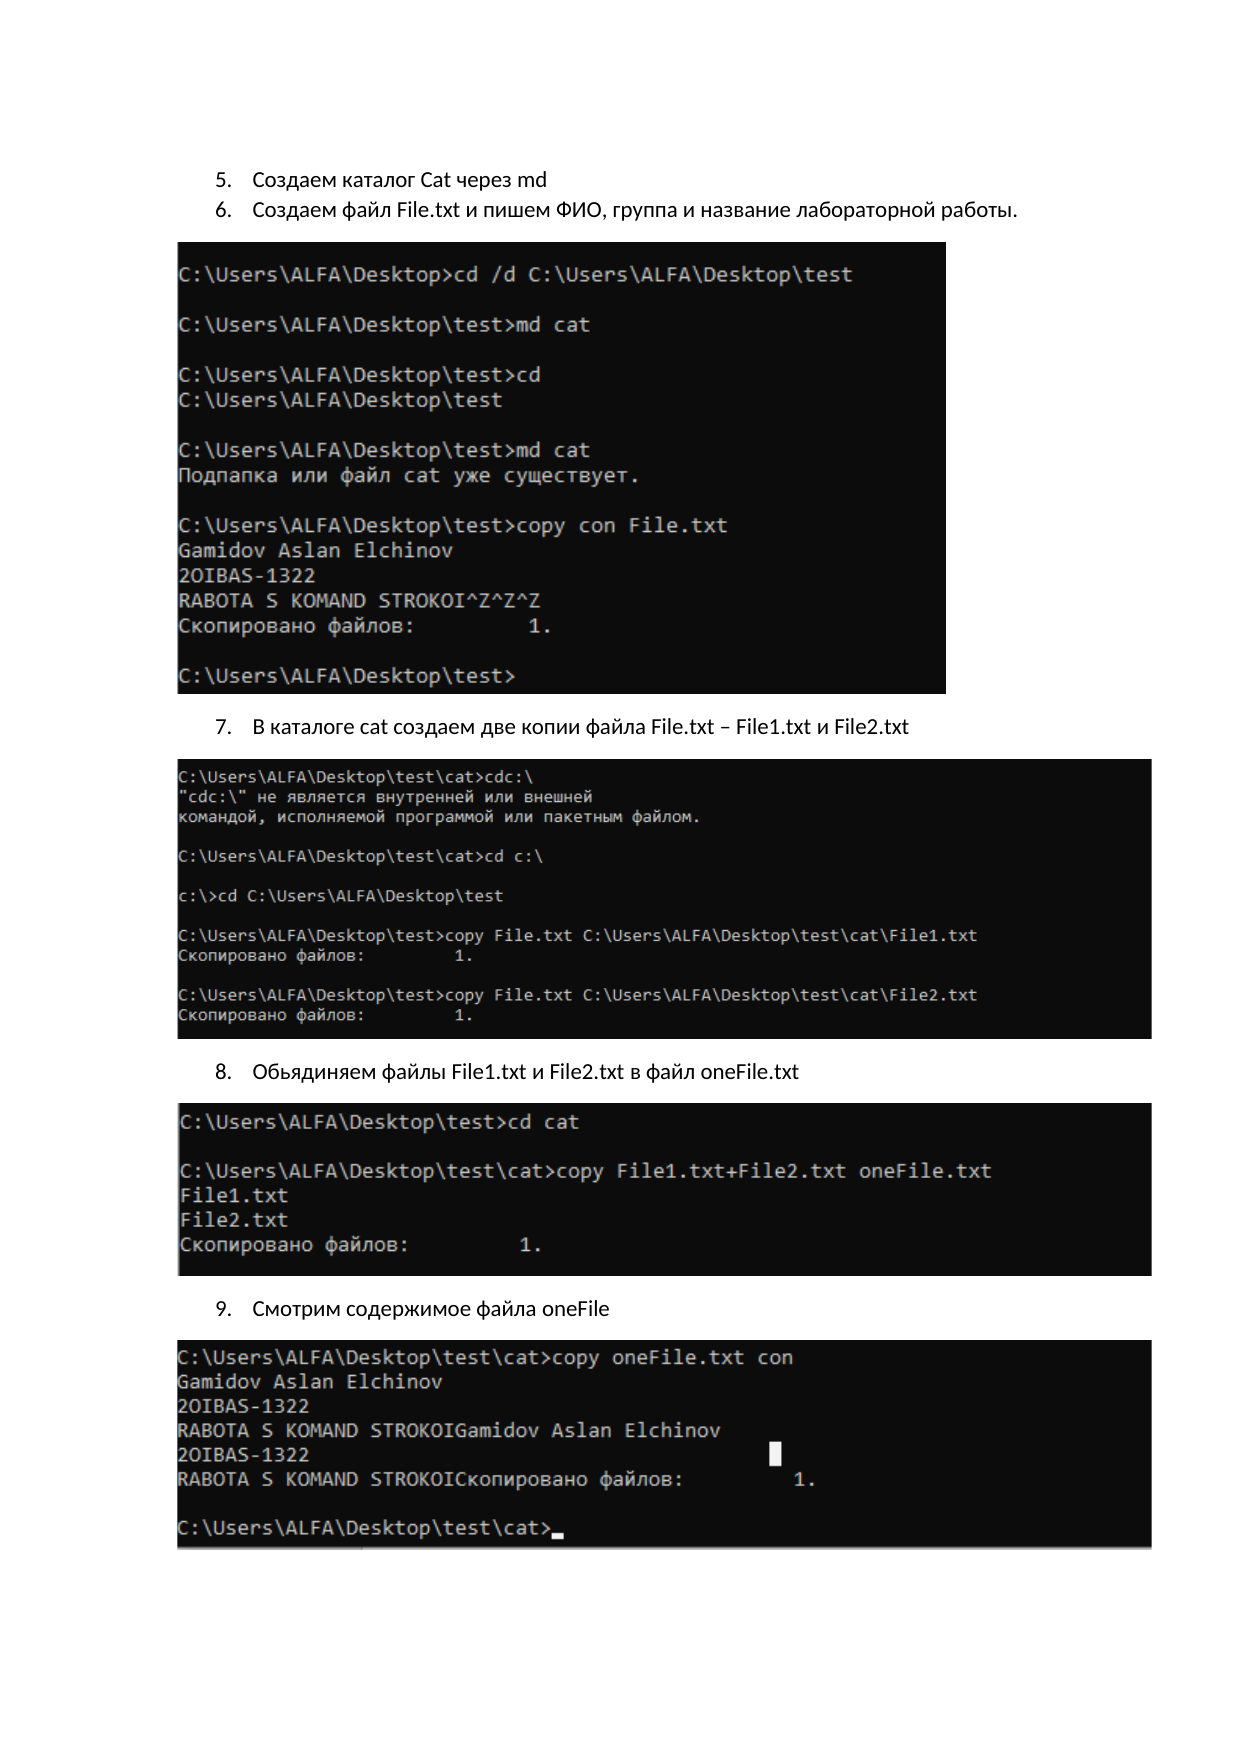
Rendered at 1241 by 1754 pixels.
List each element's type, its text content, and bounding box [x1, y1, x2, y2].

list Создаем файл File.txt и пишем ФИО, группа и название лабораторной работы. [215, 195, 1152, 223]
picture [177, 759, 1152, 1039]
picture [177, 242, 946, 694]
picture [177, 1103, 1152, 1276]
list Смотрим содержимое файла oneFile [215, 1294, 1152, 1322]
picture [177, 1340, 1152, 1550]
list В каталоге cat создаем две копии файла File.txt – File1.txt и File2.txt [215, 712, 1152, 741]
list Обьядиняем файлы File1.txt и File2.txt в файл oneFile.txt [215, 1057, 1152, 1085]
list Создаем каталог Cat через md [215, 165, 1152, 193]
